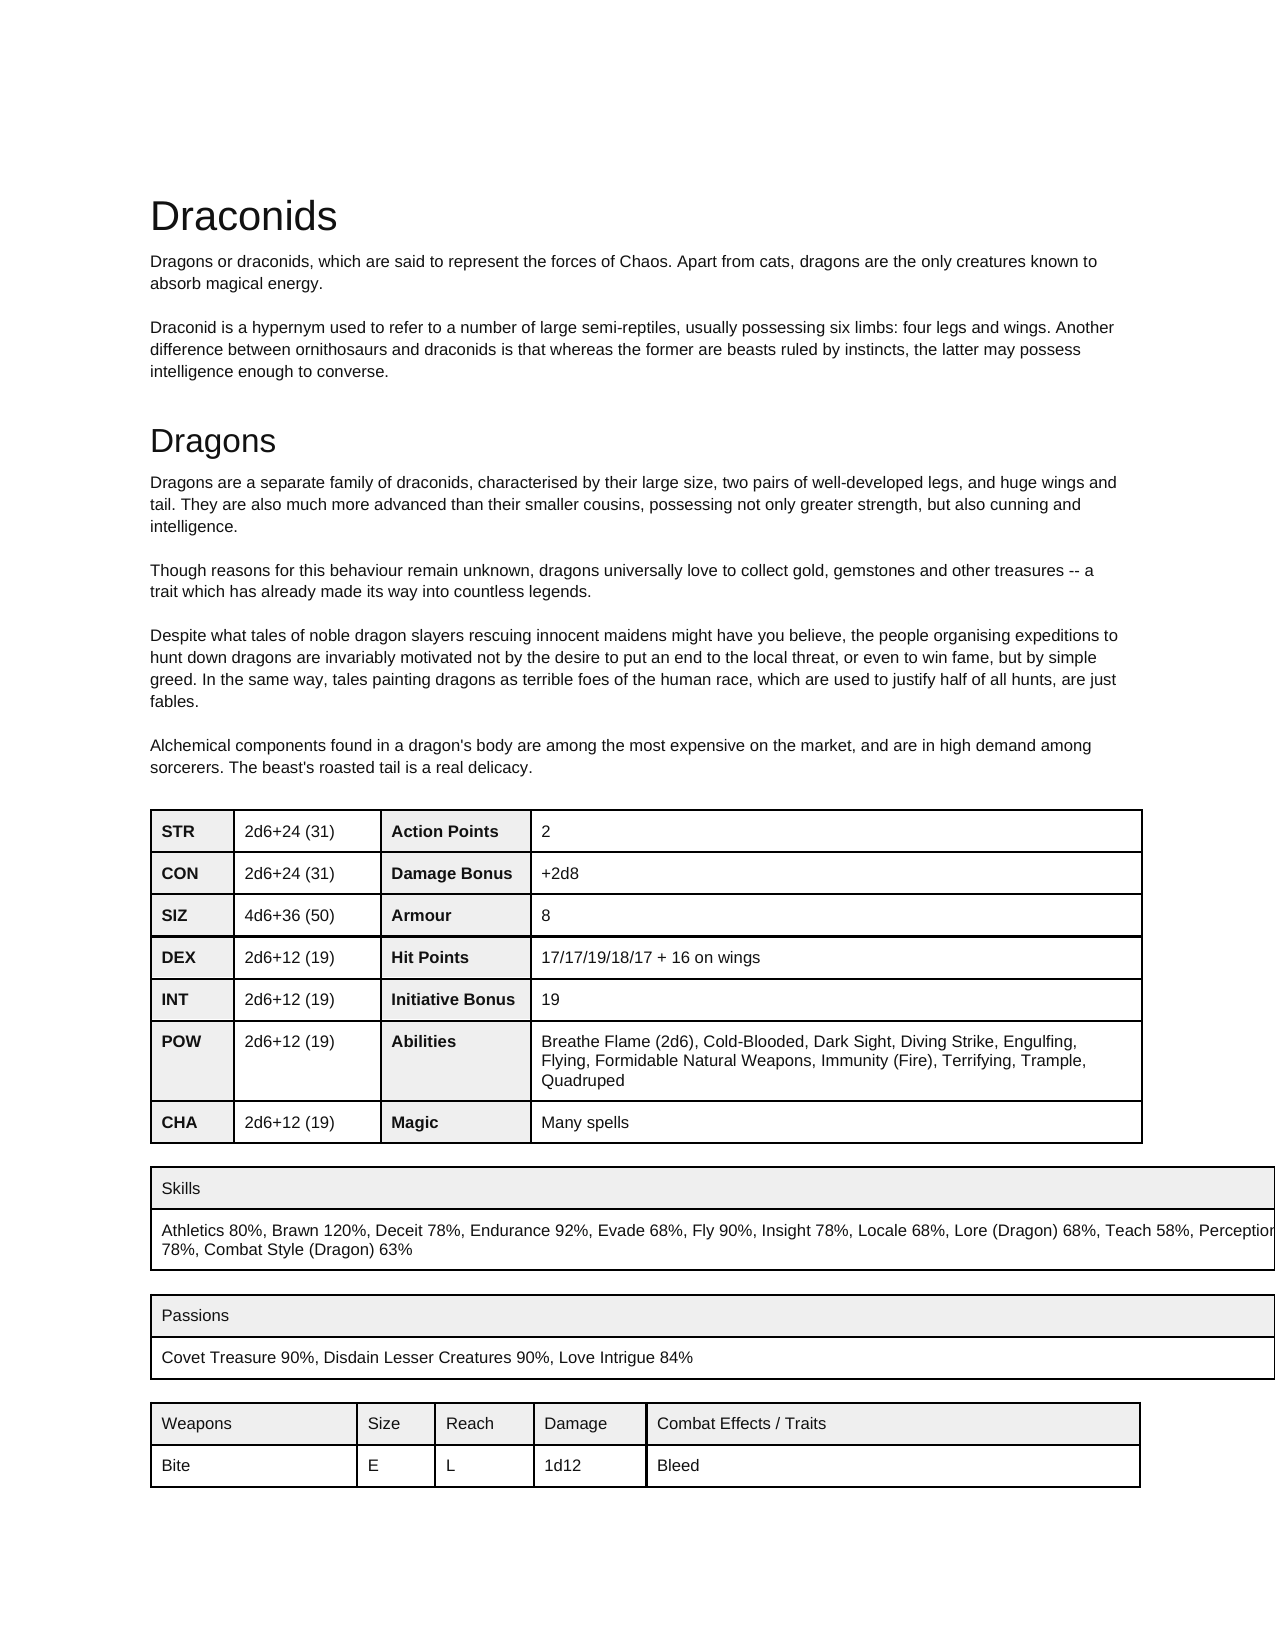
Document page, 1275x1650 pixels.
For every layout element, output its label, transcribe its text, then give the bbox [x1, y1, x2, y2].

text Alchemical components found in a dragon's body are among the most expensive on the market, and are in high demand among sorcerers. The beast's roasted tail is a real delicacy. [150, 736, 1125, 777]
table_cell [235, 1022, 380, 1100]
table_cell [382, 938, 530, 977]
subtitle Draconids [150, 192, 1125, 239]
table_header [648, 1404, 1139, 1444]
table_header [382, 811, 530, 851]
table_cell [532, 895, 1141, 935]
text Dragons are a separate family of draconids, characterised by their large size, two pairs of well-developed legs, and huge wings and tail. They are also much more advanced than their smaller cousins, possessing not only greater strength, but also cunning and intelligence. [150, 472, 1125, 536]
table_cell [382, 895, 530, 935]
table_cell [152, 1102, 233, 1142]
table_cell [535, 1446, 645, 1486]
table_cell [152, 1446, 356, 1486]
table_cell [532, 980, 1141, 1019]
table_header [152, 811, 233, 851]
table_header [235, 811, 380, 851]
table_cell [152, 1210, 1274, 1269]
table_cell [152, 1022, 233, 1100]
text Though reasons for this behaviour remain unknown, dragons universally love to collect gold, gemstones and other treasures -- a trait which has already made its way into countless legends. [150, 560, 1125, 601]
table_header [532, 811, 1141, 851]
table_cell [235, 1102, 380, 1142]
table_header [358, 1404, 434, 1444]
text Dragons or draconids, which are said to represent the forces of Chaos. Apart from cats, dragons are the only creatures known to absorb magical energy. [150, 252, 1125, 293]
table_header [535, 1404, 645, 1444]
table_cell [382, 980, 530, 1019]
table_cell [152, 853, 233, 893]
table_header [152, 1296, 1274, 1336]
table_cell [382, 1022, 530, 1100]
text Draconid is a hypernym used to refer to a number of large semi-reptiles, usually possessing six limbs: four legs and wings. Another difference between ornithosaurs and draconids is that whereas the former are beasts ruled by instincts, the latter may possess intelligence enough to converse. [150, 318, 1125, 381]
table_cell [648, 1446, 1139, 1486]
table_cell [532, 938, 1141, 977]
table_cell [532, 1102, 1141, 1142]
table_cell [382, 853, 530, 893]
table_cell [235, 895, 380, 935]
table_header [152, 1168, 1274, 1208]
subtitle Dragons [150, 421, 1125, 460]
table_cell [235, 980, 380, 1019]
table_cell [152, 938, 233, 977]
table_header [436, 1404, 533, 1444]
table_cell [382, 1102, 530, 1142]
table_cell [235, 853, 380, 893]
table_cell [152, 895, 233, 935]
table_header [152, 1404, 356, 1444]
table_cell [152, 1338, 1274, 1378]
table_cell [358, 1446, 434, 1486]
text Despite what tales of noble dragon slayers rescuing innocent maidens might have you believe, the people organising expeditions to hunt down dragons are invariably motivated not by the desire to put an end to the local threat, or even to win fame, but by simple greed. In the same way, tales painting dragons as terrible foes of the human race, which are used to justify half of all hunts, are just fables. [150, 626, 1125, 711]
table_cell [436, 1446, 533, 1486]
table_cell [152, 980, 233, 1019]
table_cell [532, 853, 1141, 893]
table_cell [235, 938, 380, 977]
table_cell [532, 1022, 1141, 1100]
